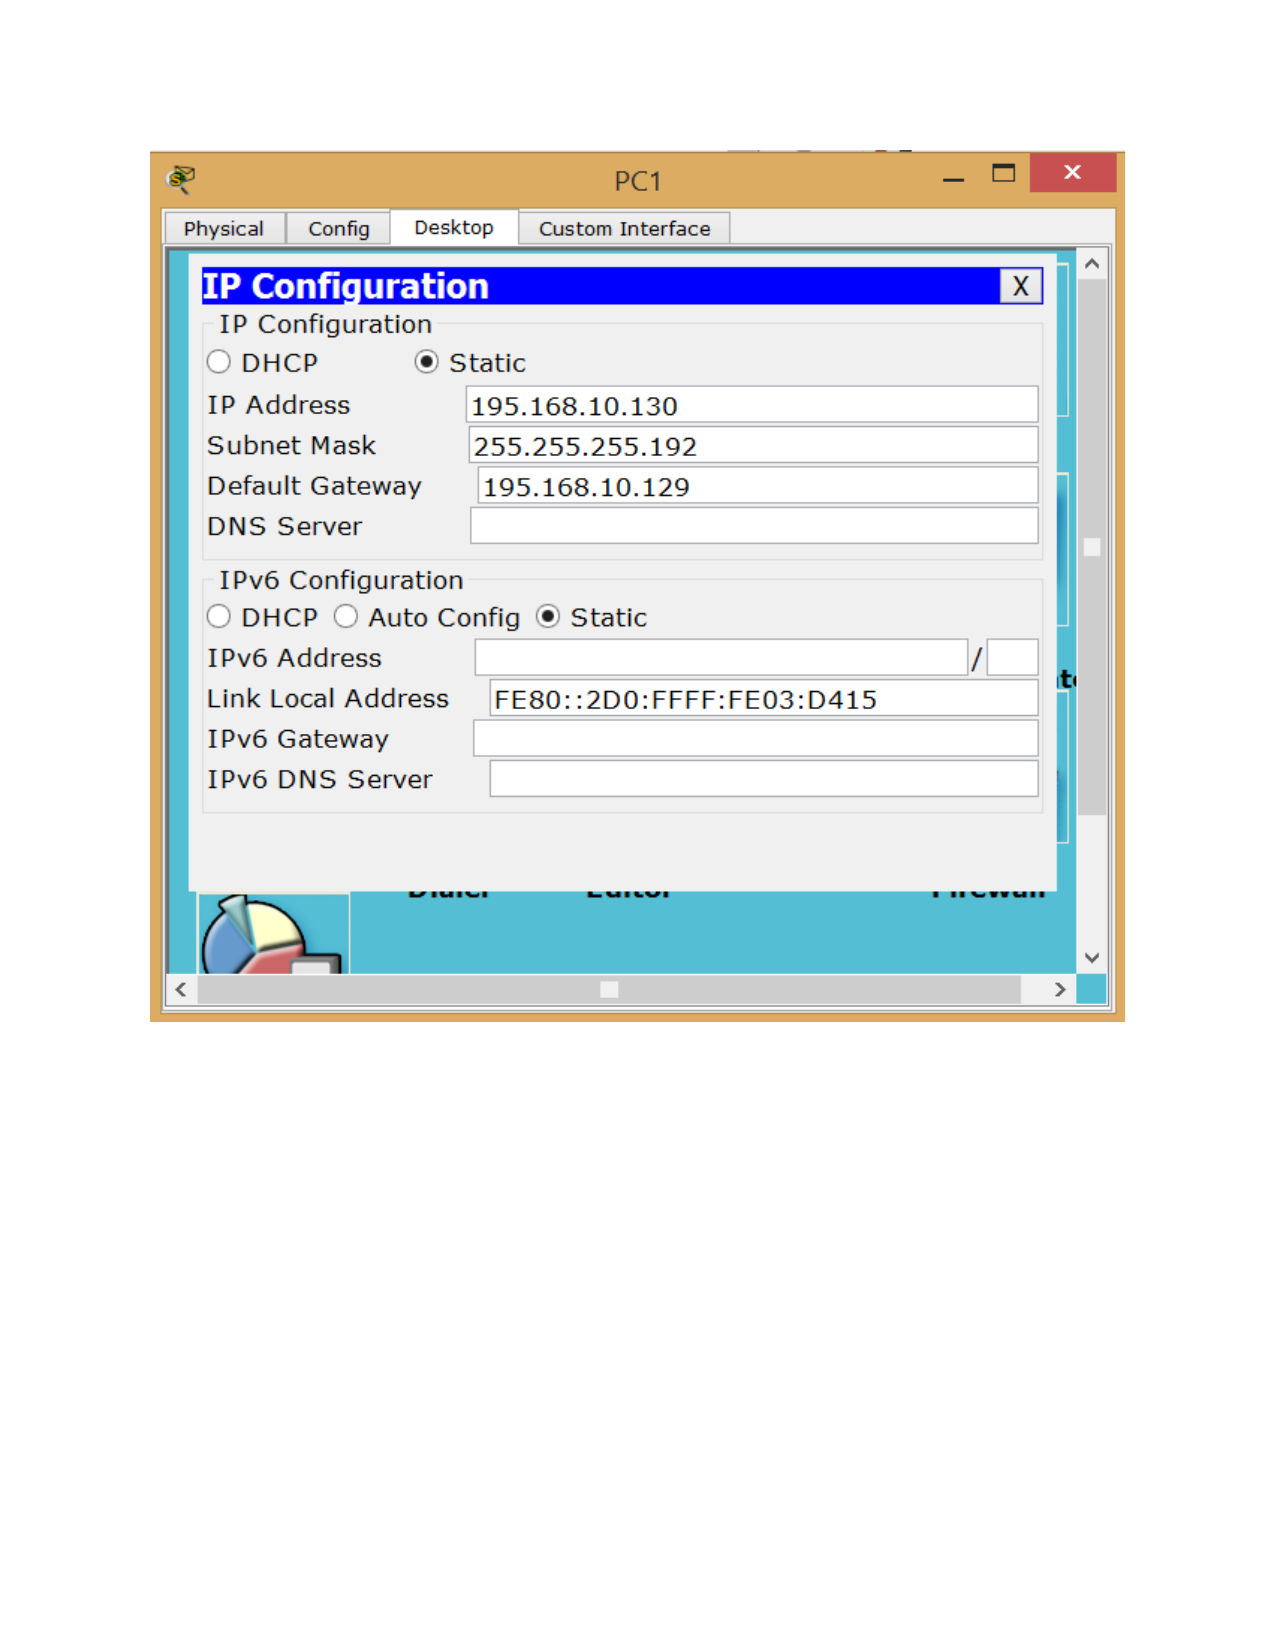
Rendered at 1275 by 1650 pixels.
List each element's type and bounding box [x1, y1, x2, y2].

picture [150, 150, 1125, 1022]
